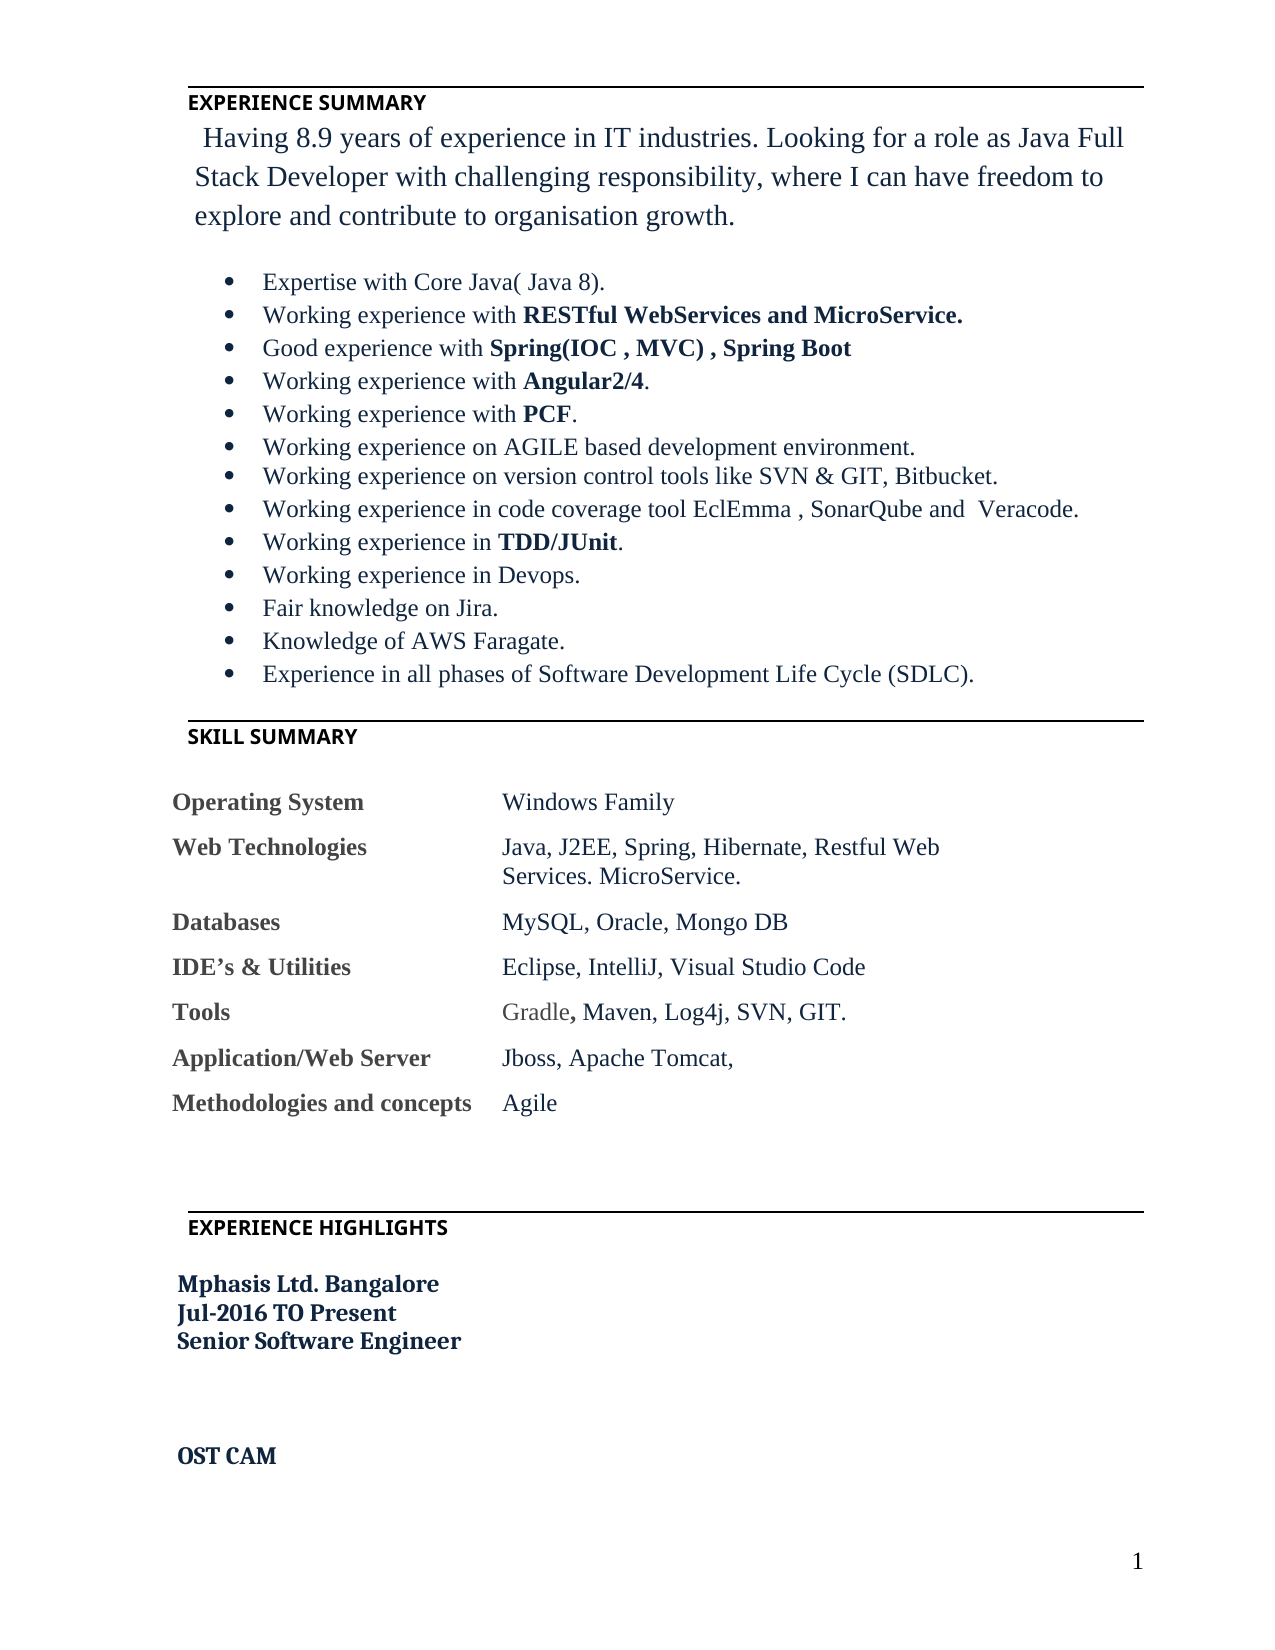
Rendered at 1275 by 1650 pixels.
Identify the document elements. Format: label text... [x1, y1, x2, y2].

table_cell Jboss, Apache Tomcat, [494, 1035, 1018, 1080]
table_header Windows Family [494, 779, 1018, 824]
list Fair knowledge on Jira. [225, 593, 1129, 622]
text Mphasis Ltd. Bangalore [150, 1270, 1144, 1298]
subtitle EXPERIENCE HIGHLIGHTS [187, 1213, 1144, 1241]
table_cell IDE’s & Utilities [164, 944, 493, 989]
list Working experience on AGILE based development environment. [225, 432, 1129, 461]
text Having 8.9 years of experience in IT industries. Looking for a role as Java Full Stack Developer with challenging responsibility, where I can have freedom to explore and contribute to organisation growth. [194, 116, 1129, 232]
table_cell Eclipse, IntelliJ, Visual Studio Code [494, 944, 1018, 989]
list Working experience with RESTful WebServices and MicroService. [225, 300, 1129, 329]
table_cell Agile [494, 1080, 1018, 1125]
text Jul-2016 TO Present [150, 1298, 1144, 1327]
table_cell Web Technologies [164, 824, 493, 898]
table_cell Tools [164, 989, 493, 1034]
table_cell Java, J2EE, Spring, Hibernate, Restful Web Services. MicroService. [494, 824, 1018, 898]
list Working experience in TDD/JUnit. [225, 527, 1129, 556]
list Working experience in code coverage tool EclEmma , SonarQube and Veracode. [225, 494, 1129, 522]
table_cell Databases [164, 898, 493, 944]
table_cell MySQL, Oracle, Mongo DB [494, 898, 1018, 944]
list Working experience with Angular2/4. [225, 366, 1129, 395]
text Senior Software Engineer [150, 1327, 1144, 1356]
table_cell Gradle, Maven, Log4j, SVN, GIT. [494, 989, 1018, 1034]
table_cell Methodologies and concepts [164, 1080, 493, 1125]
text SKILL SUMMARY [187, 722, 1144, 750]
list Working experience in Devops. [225, 560, 1129, 588]
list Experience in all phases of Software Development Life Cycle (SDLC). [225, 659, 1129, 688]
list Working experience with PCF. [225, 399, 1129, 428]
table_cell Application/Web Server [164, 1035, 493, 1080]
text OST CAM [150, 1442, 1144, 1471]
subtitle EXPERIENCE SUMMARY [187, 88, 1144, 116]
list Good experience with Spring(IOC , MVC) , Spring Boot [225, 333, 1129, 362]
list Expertise with Core Java( Java 8). [225, 267, 1129, 296]
table_header Operating System [164, 779, 493, 824]
list Working experience on version control tools like SVN & GIT, Bitbucket. [225, 461, 1129, 489]
list Knowledge of AWS Faragate. [225, 626, 1129, 654]
